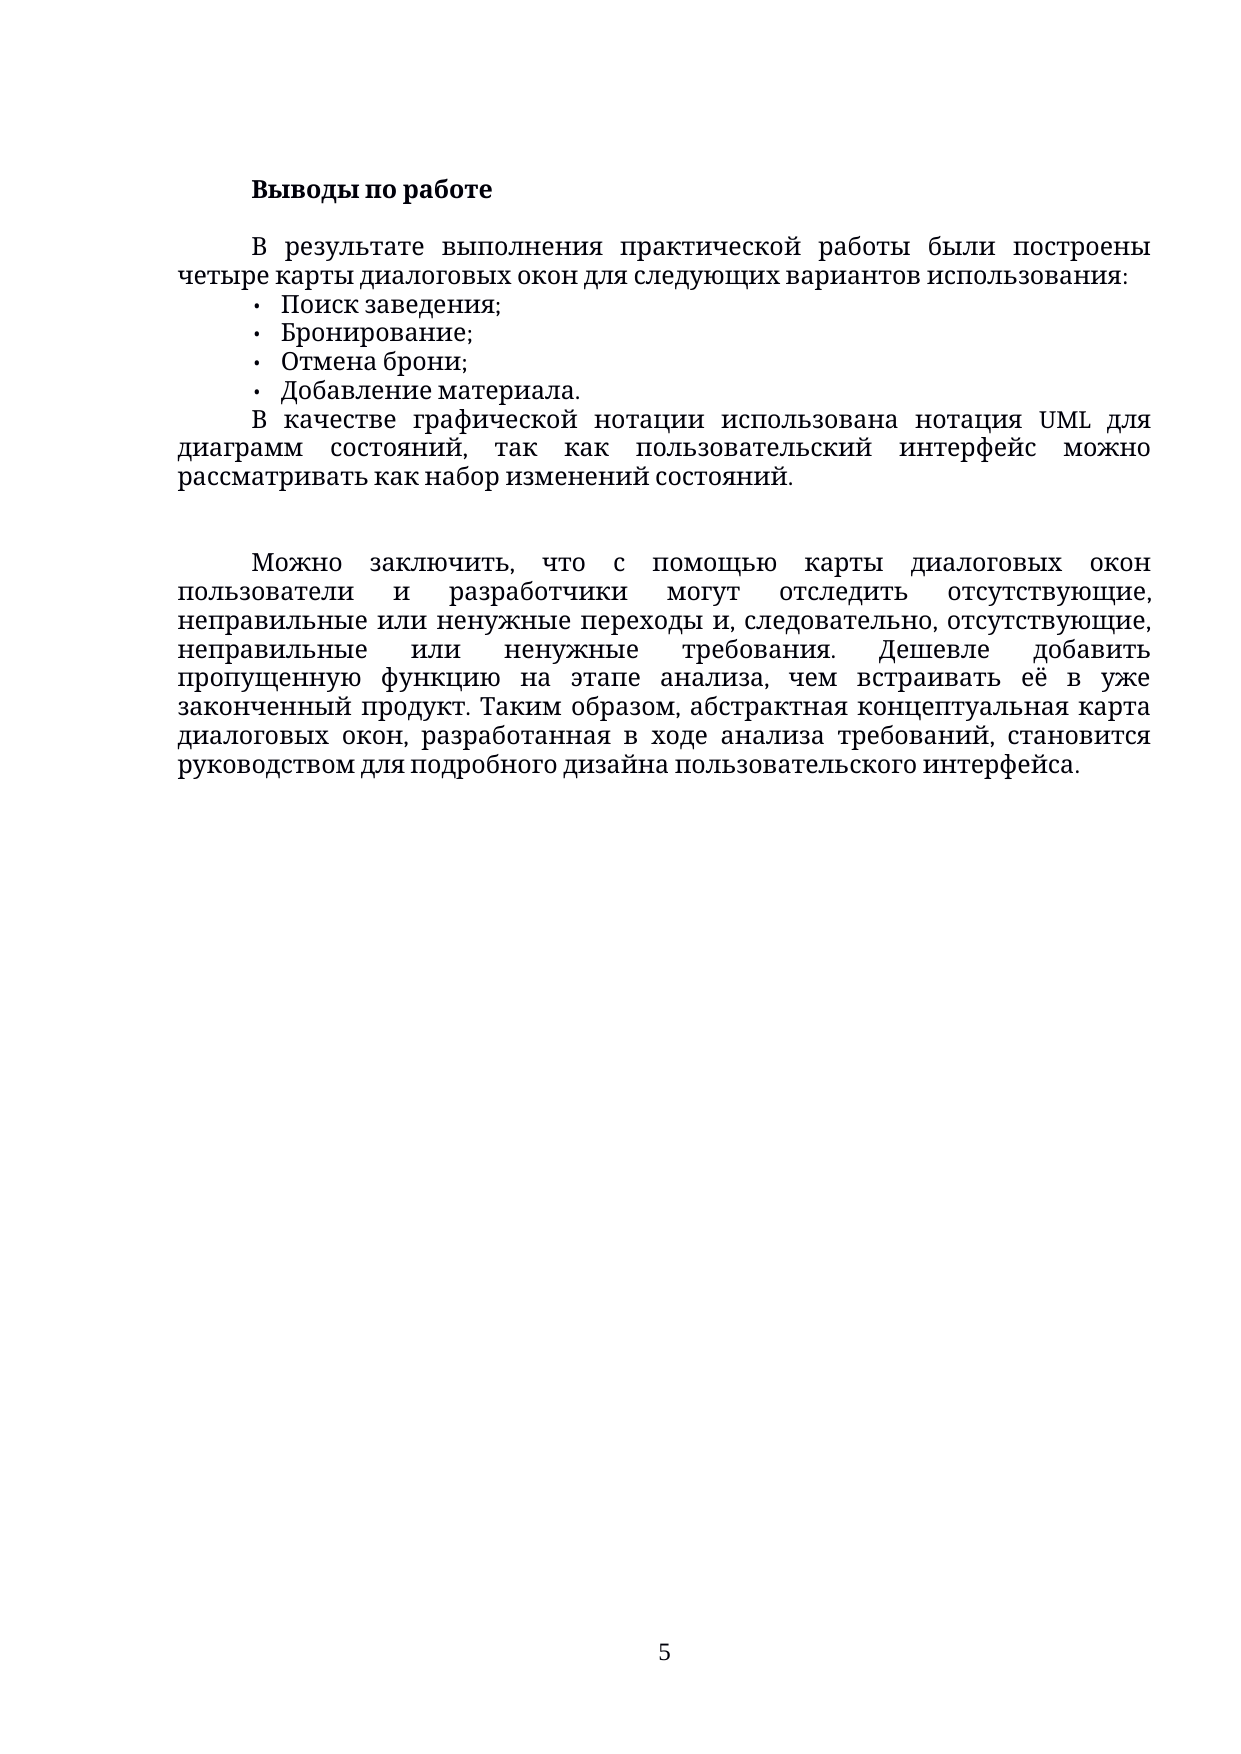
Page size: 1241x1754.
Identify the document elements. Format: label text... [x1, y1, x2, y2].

text Можно заключить, что с помощью карты диалоговых окон пользователи и разработчики могут отследить отсутствующие, неправильные или ненужные переходы и, следовательно, отсутствующие, неправильные или ненужные требования. Дешевле добавить пропущенную функцию на этапе анализа, чем встраивать её в уже законченный продукт. Таким образом, абстрактная концептуальная карта диалоговых окон, разработанная в ходе анализа требований, становится руководством для подробного дизайна пользовательского интерфейса. [177, 549, 1152, 779]
list Отмена брони; [251, 348, 1152, 377]
list Поиск заведения; [251, 291, 1152, 319]
text Выводы по работе [177, 176, 1152, 204]
text В качестве графической нотации использована нотация UML для диаграмм состояний, так как пользовательский интерфейс можно рассматривать как набор изменений состояний. [177, 406, 1152, 492]
list Добавление материала. [251, 377, 1152, 406]
list Бронирование; [251, 319, 1152, 348]
text В результате выполнения практической работы были построены четыре карты диалоговых окон для следующих вариантов использования: [177, 233, 1152, 291]
